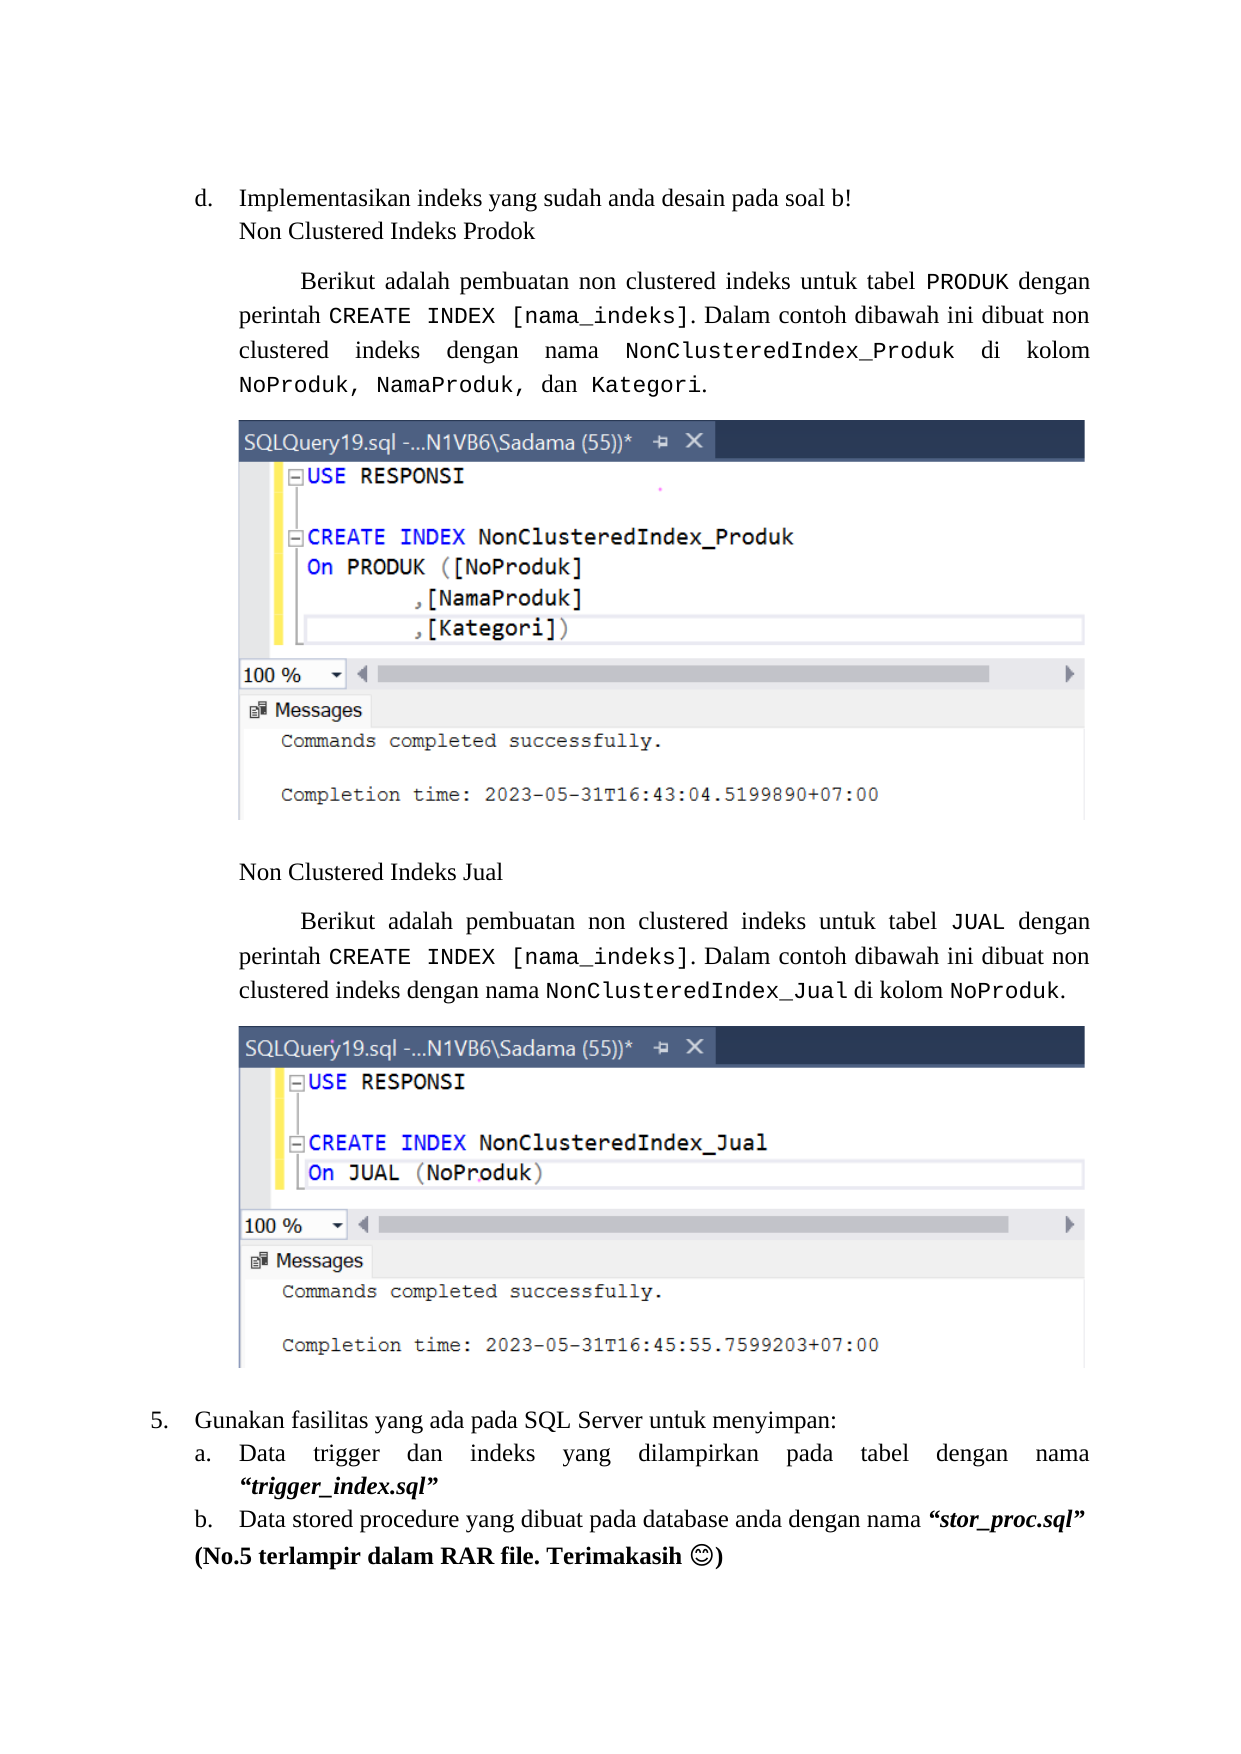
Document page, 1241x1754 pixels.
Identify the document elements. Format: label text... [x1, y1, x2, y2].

picture [238, 420, 1085, 820]
list Data trigger dan indeks yang dilampirkan pada tabel dengan nama “trigger_index.sql” [194, 1438, 1090, 1500]
list Non Clustered Indeks Prodok [239, 216, 1090, 245]
list Implementasikan indeks yang sudah anda desain pada soal b! [194, 183, 1090, 212]
list Berikut adalah pembuatan non clustered indeks untuk tabel JUAL dengan perintah CREATE INDEX [nama_indeks]. Dalam contoh dibawah ini dibuat non clustered indeks dengan nama NonClusteredIndex_Jual di kolom NoProduk. [239, 906, 1090, 1006]
list Data stored procedure yang dibuat pada database anda dengan nama “stor_proc.sql” [194, 1504, 1090, 1533]
list Non Clustered Indeks Jual [239, 857, 1090, 886]
list Berikut adalah pembuatan non clustered indeks untuk tabel PRODUK dengan perintah CREATE INDEX [nama_indeks]. Dalam contoh dibawah ini dibuat non clustered indeks dengan nama NonClusteredIndex_Produk di kolom NoProduk, NamaProduk, dan Kategori. [239, 266, 1090, 399]
picture [238, 1026, 1085, 1368]
list Gunakan fasilitas yang ada pada SQL Server untuk menyimpan: [150, 1405, 1090, 1434]
text (No.5 terlampir dalam RAR file. Terimakasih ) [194, 1537, 1090, 1571]
